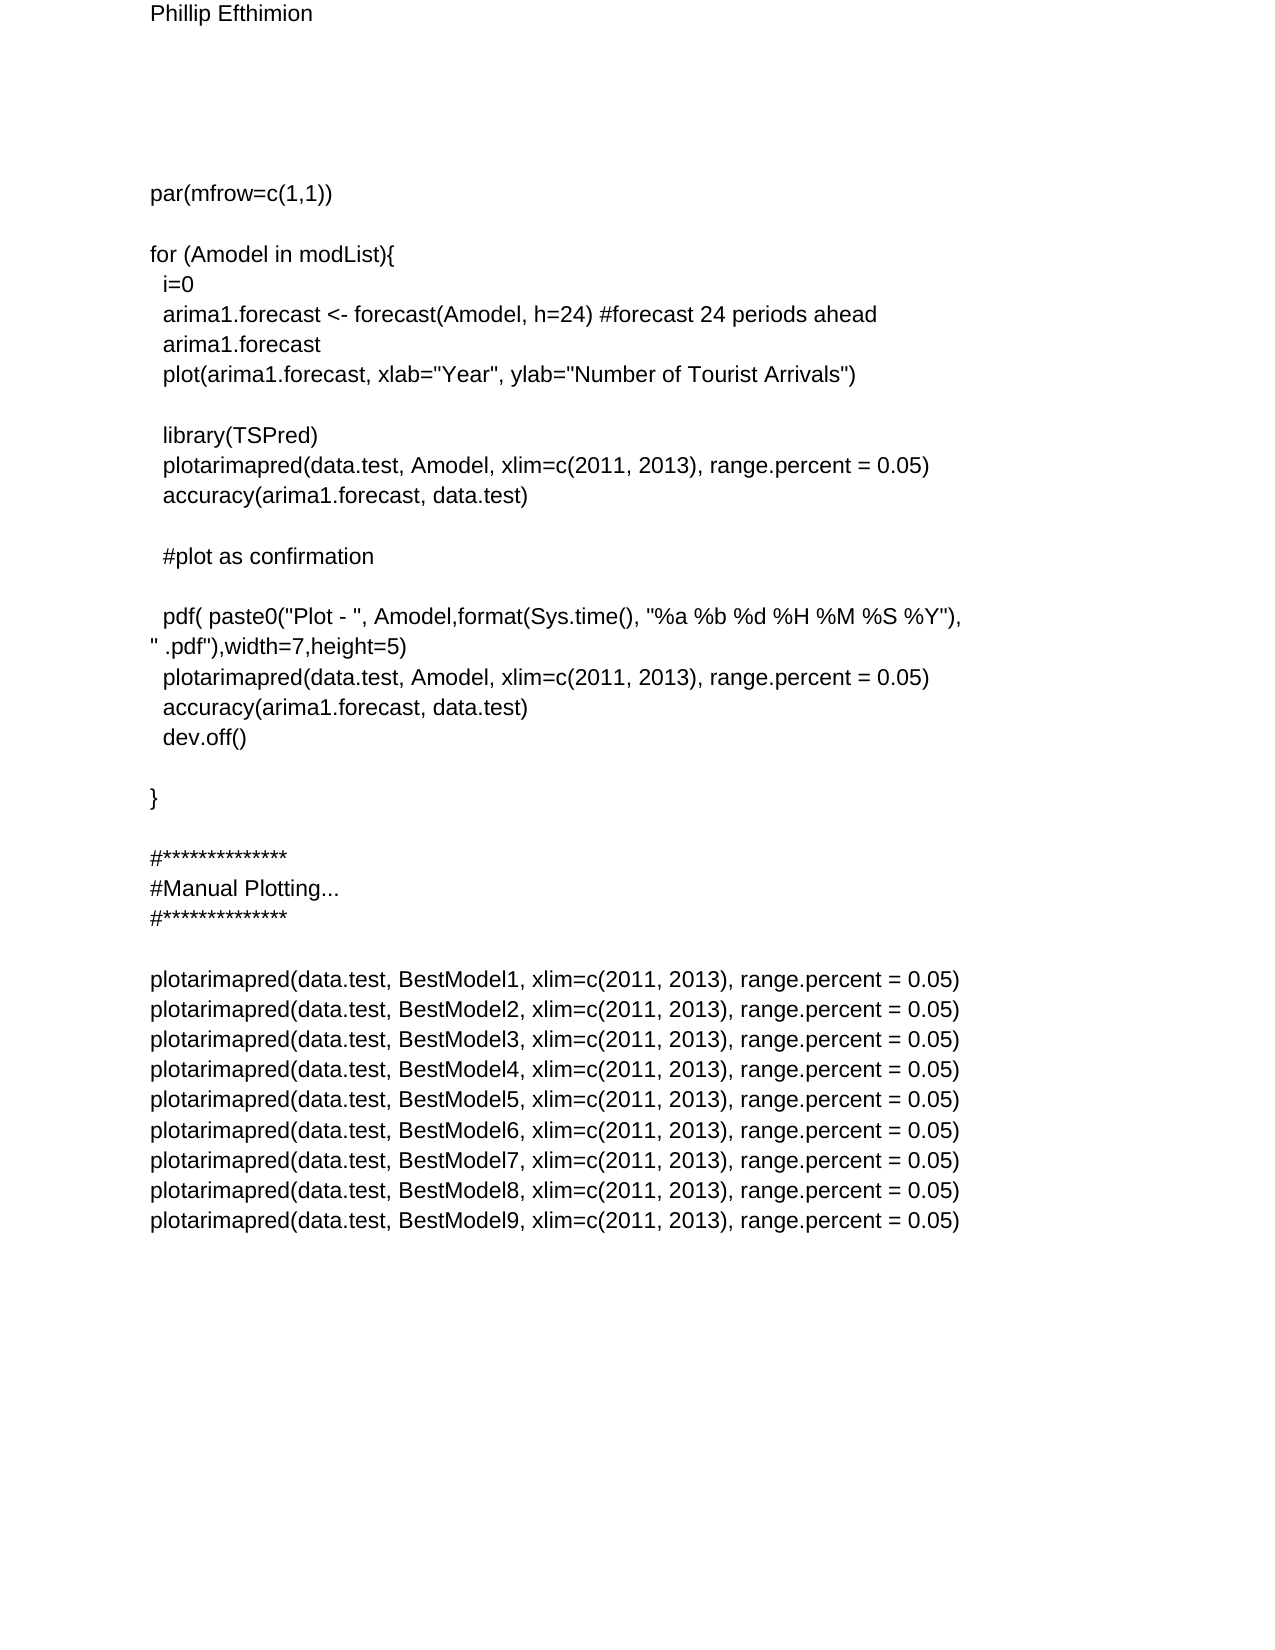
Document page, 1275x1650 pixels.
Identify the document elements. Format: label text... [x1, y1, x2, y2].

text arima1.forecast [150, 331, 1125, 358]
text plotarimapred(data.test, BestModel2, xlim=c(2011, 2013), range.percent = 0.05) [150, 996, 1125, 1022]
text plotarimapred(data.test, BestModel7, xlim=c(2011, 2013), range.percent = 0.05) [150, 1147, 1125, 1173]
text #************** [150, 905, 1125, 932]
text plotarimapred(data.test, BestModel3, xlim=c(2011, 2013), range.percent = 0.05) [150, 1026, 1125, 1052]
text pdf( paste0("Plot - ", Amodel,format(Sys.time(), "%a %b %d %H %M %S %Y"), " .pdf"),width=7,height=5) [150, 603, 1125, 660]
text par(mfrow=c(1,1)) [150, 180, 1125, 207]
text plotarimapred(data.test, BestModel8, xlim=c(2011, 2013), range.percent = 0.05) [150, 1177, 1125, 1203]
text plotarimapred(data.test, BestModel4, xlim=c(2011, 2013), range.percent = 0.05) [150, 1056, 1125, 1083]
text } [150, 784, 1125, 811]
text plotarimapred(data.test, BestModel6, xlim=c(2011, 2013), range.percent = 0.05) [150, 1117, 1125, 1143]
text plot(arima1.forecast, xlab="Year", ylab="Number of Tourist Arrivals") [150, 361, 1125, 388]
text plotarimapred(data.test, BestModel1, xlim=c(2011, 2013), range.percent = 0.05) [150, 966, 1125, 992]
text accuracy(arima1.forecast, data.test) [150, 694, 1125, 720]
text plotarimapred(data.test, Amodel, xlim=c(2011, 2013), range.percent = 0.05) [150, 663, 1125, 690]
text plotarimapred(data.test, BestModel5, xlim=c(2011, 2013), range.percent = 0.05) [150, 1086, 1125, 1113]
text #plot as confirmation [150, 543, 1125, 569]
text i=0 [150, 271, 1125, 297]
text accuracy(arima1.forecast, data.test) [150, 482, 1125, 509]
text for (Amodel in modList){ [150, 241, 1125, 267]
text library(TSPred) [150, 422, 1125, 448]
text #************** [150, 845, 1125, 871]
text #Manual Plotting... [150, 875, 1125, 901]
text dev.off() [150, 724, 1125, 750]
text plotarimapred(data.test, Amodel, xlim=c(2011, 2013), range.percent = 0.05) [150, 452, 1125, 478]
text plotarimapred(data.test, BestModel9, xlim=c(2011, 2013), range.percent = 0.05) [150, 1207, 1125, 1234]
text arima1.forecast <- forecast(Amodel, h=24) #forecast 24 periods ahead [150, 301, 1125, 327]
